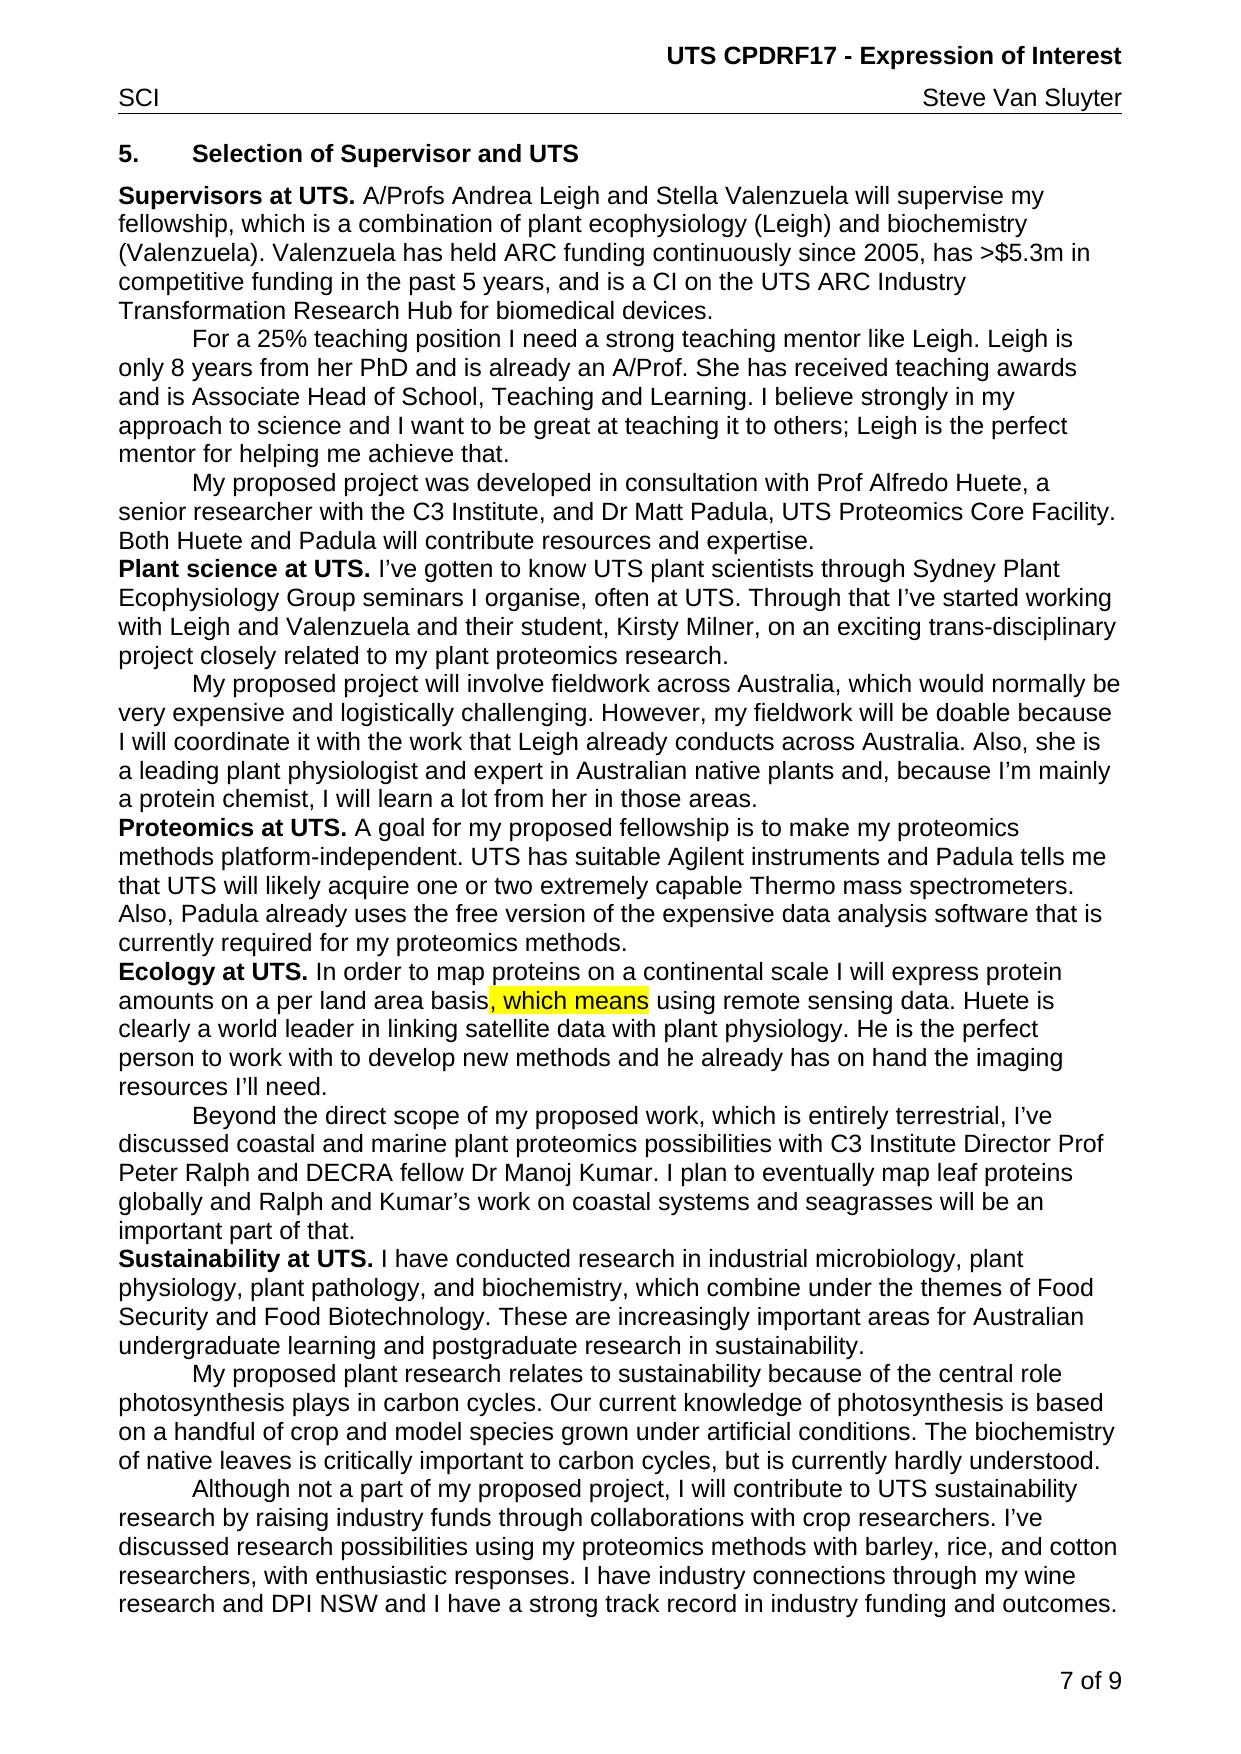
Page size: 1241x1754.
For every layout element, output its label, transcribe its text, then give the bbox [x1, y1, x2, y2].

title Plant science at UTS. I’ve gotten to know UTS plant scientists through Sydney Plant Ecophysiology Group seminars I organise, often at UTS. Through that I’ve started working with Leigh and Valenzuela and their student, Kirsty Milner, on an exciting trans-disciplinary project closely related to my plant proteomics research. [118, 554, 1122, 669]
title Ecology at UTS. In order to map proteins on a continental scale I will express protein amounts on a per land area basis, which means using remote sensing data. Huete is clearly a world leader in linking satellite data with plant physiology. He is the perfect person to work with to develop new methods and he already has on hand the imaging resources I’ll need. [118, 957, 1122, 1101]
title Sustainability at UTS. I have conducted research in industrial microbiology, plant physiology, plant pathology, and biochemistry, which combine under the themes of Food Security and Food Biotechnology. These are increasingly important areas for Australian undergraduate learning and postgraduate research in sustainability. [118, 1244, 1122, 1359]
title Proteomics at UTS. A goal for my proposed fellowship is to make my proteomics methods platform-independent. UTS has suitable Agilent instruments and Padula tells me that UTS will likely acquire one or two extremely capable Thermo mass spectrometers. Also, Padula already uses the free version of the expensive data analysis software that is currently required for my proteomics methods. [118, 813, 1122, 957]
title My proposed project will involve fieldwork across Australia, which would normally be very expensive and logistically challenging. However, my fieldwork will be doable because I will coordinate it with the work that Leigh already conducts across Australia. Also, she is a leading plant physiologist and expert in Australian native plants and, because I’m mainly a protein chemist, I will learn a lot from her in those areas. [118, 669, 1122, 813]
title 5. Selection of Supervisor and UTS [118, 139, 1122, 168]
title My proposed project was developed in consultation with Prof Alfredo Huete, a senior researcher with the C3 Institute, and Dr Matt Padula, UTS Proteomics Core Facility. Both Huete and Padula will contribute resources and expertise. [118, 468, 1122, 554]
title Beyond the direct scope of my proposed work, which is entirely terrestrial, I’ve discussed coastal and marine plant proteomics possibilities with C3 Institute Director Prof Peter Ralph and DECRA fellow Dr Manoj Kumar. I plan to eventually map leaf proteins globally and Ralph and Kumar’s work on coastal systems and seagrasses will be an important part of that. [118, 1101, 1122, 1244]
title For a 25% teaching position I need a strong teaching mentor like Leigh. Leigh is only 8 years from her PhD and is already an A/Prof. She has received teaching awards and is Associate Head of School, Teaching and Learning. I believe strongly in my approach to science and I want to be great at teaching it to others; Leigh is the perfect mentor for helping me achieve that. [118, 324, 1122, 468]
title Supervisors at UTS. A/Profs Andrea Leigh and Stella Valenzuela will supervise my fellowship, which is a combination of plant ecophysiology (Leigh) and biochemistry (Valenzuela). Valenzuela has held ARC funding continuously since 2005, has >$5.3m in competitive funding in the past 5 years, and is a CI on the UTS ARC Industry Transformation Research Hub for biomedical devices. [118, 181, 1122, 324]
title My proposed plant research relates to sustainability because of the central role photosynthesis plays in carbon cycles. Our current knowledge of photosynthesis is based on a handful of crop and model species grown under artificial conditions. The biochemistry of native leaves is critically important to carbon cycles, but is currently hardly understood. [118, 1359, 1122, 1474]
title Although not a part of my proposed project, I will contribute to UTS sustainability research by raising industry funds through collaborations with crop researchers. I’ve discussed research possibilities using my proteomics methods with barley, rice, and cotton researchers, with enthusiastic responses. I have industry connections through my wine research and DPI NSW and I have a strong track record in industry funding and outcomes. [118, 1474, 1122, 1618]
